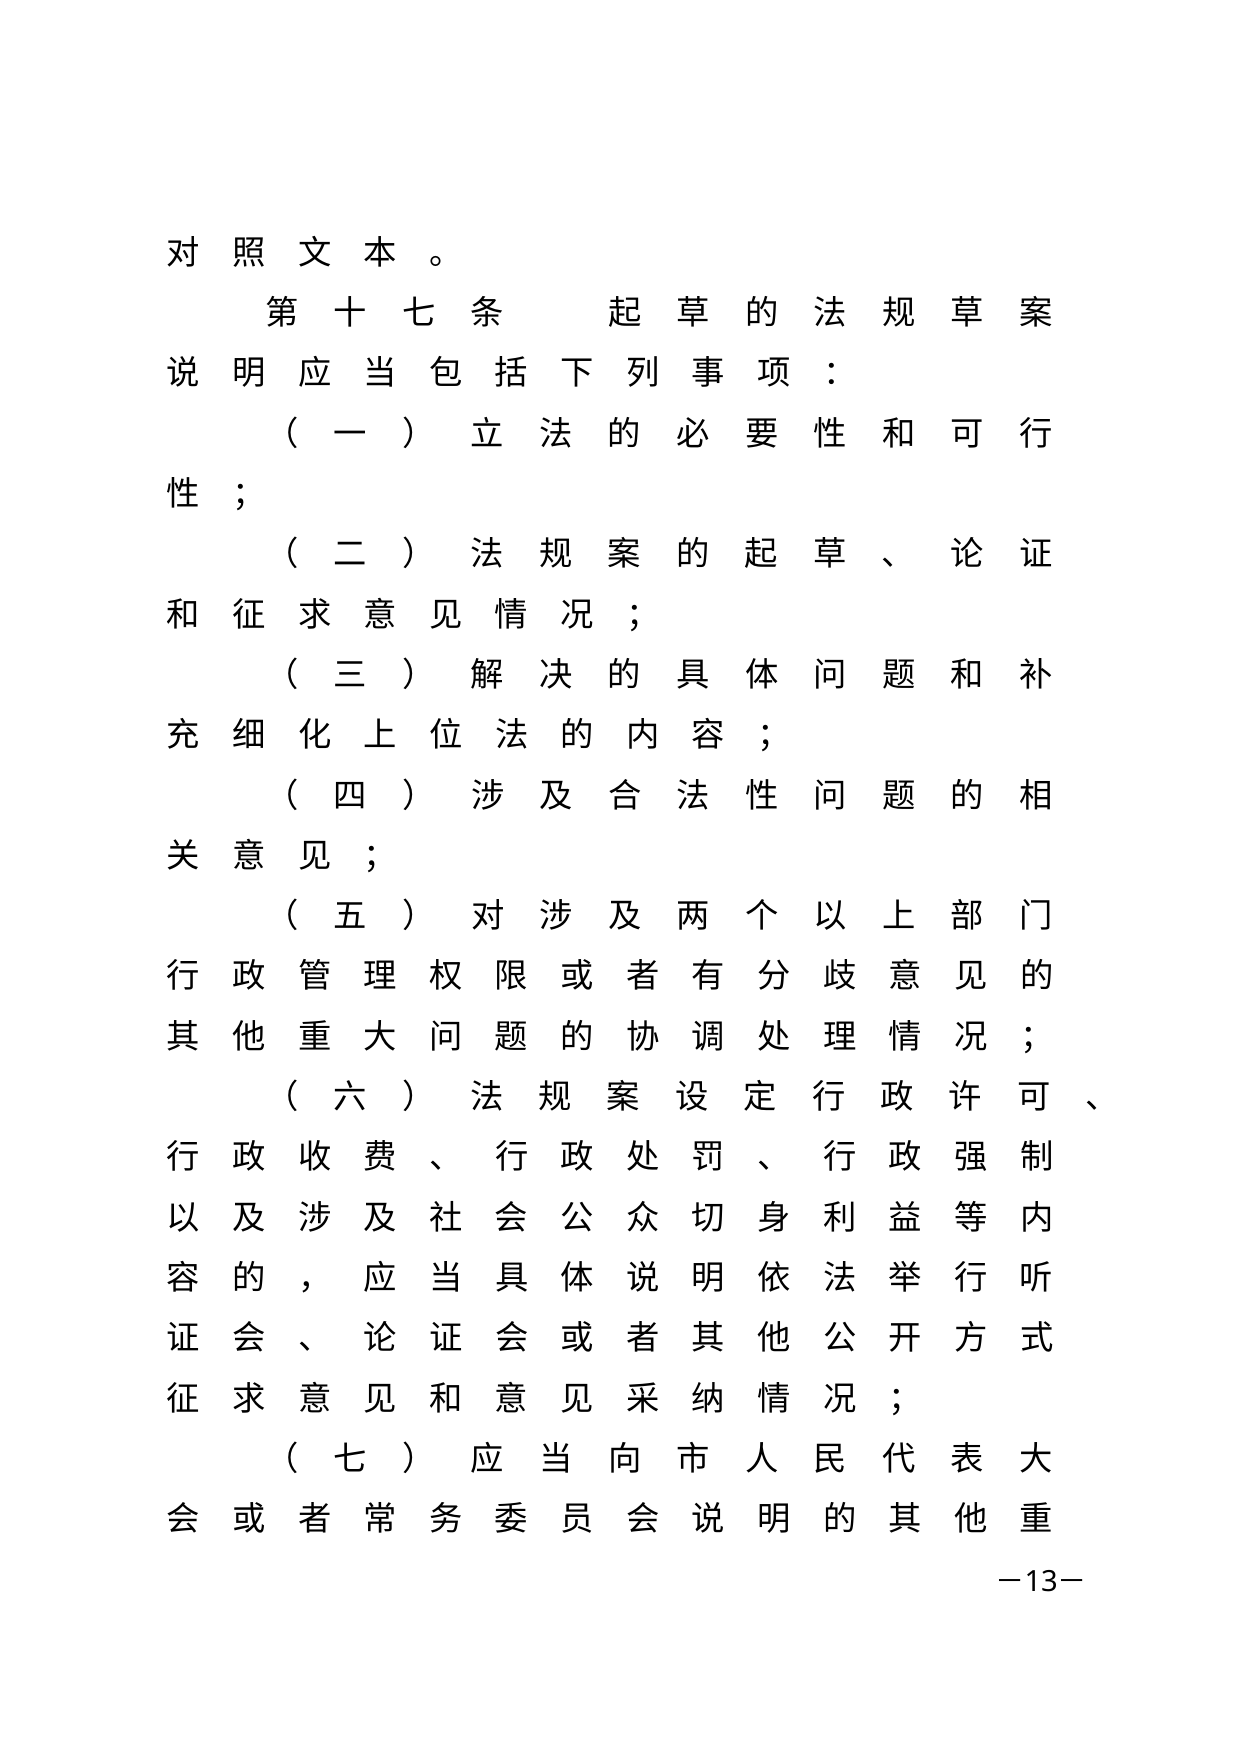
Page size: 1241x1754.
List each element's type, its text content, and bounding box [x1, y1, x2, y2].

text （一）立法的必要性和可行性； [167, 400, 1085, 521]
text （四）涉及合法性问题的相关意见； [167, 762, 1085, 883]
text （二）法规案的起草、论证和征求意见情况； [167, 521, 1085, 642]
text （七）应当向市人民代表大会或者常务委员会说明的其他重要问题。 [167, 1426, 1085, 1546]
text （五）对涉及两个以上部门行政管理权限或者有分歧意见的其他重大问题的协调处理情况； [167, 883, 1085, 1064]
text （六）法规案设定行政许可、行政收费、行政处罚、行政强制以及涉及社会公众切身利益等内容的，应当具体说明依法举行听证会、论证会或者其他公开方式征求意见和意见采纳情况； [167, 1064, 1085, 1426]
text 采取修正、修订方式修改地方性法规的，应当提交修改前后对照文本。 [167, 219, 1085, 280]
text 第十七条 起草的法规草案说明应当包括下列事项： [167, 280, 1085, 400]
text （三）解决的具体问题和补充细化上位法的内容； [167, 642, 1085, 762]
